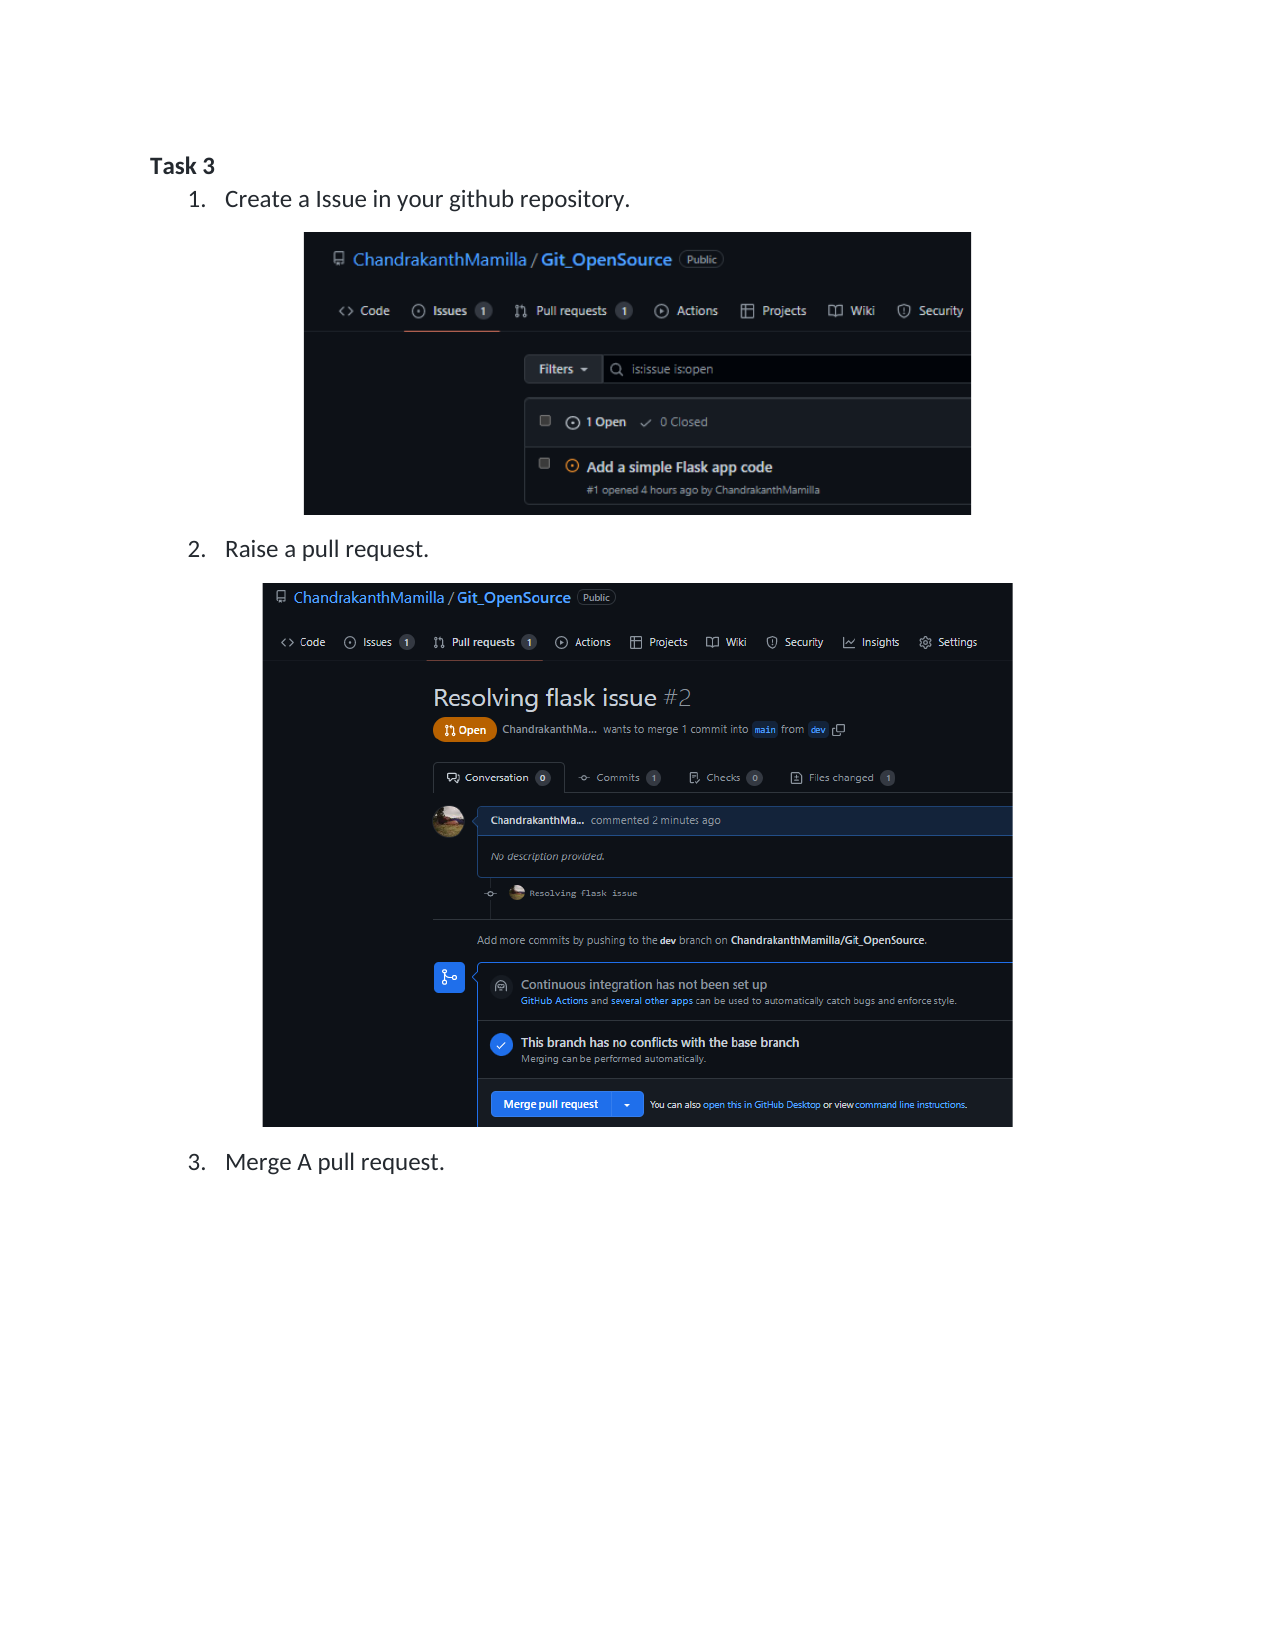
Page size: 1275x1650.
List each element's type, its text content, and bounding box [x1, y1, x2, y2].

list Raise a pull request. [187, 533, 1125, 564]
list Merge A pull request. [187, 1146, 1125, 1176]
subtitle Task 3 [150, 150, 1125, 181]
list Create a Issue in your github repository. [187, 183, 1125, 213]
